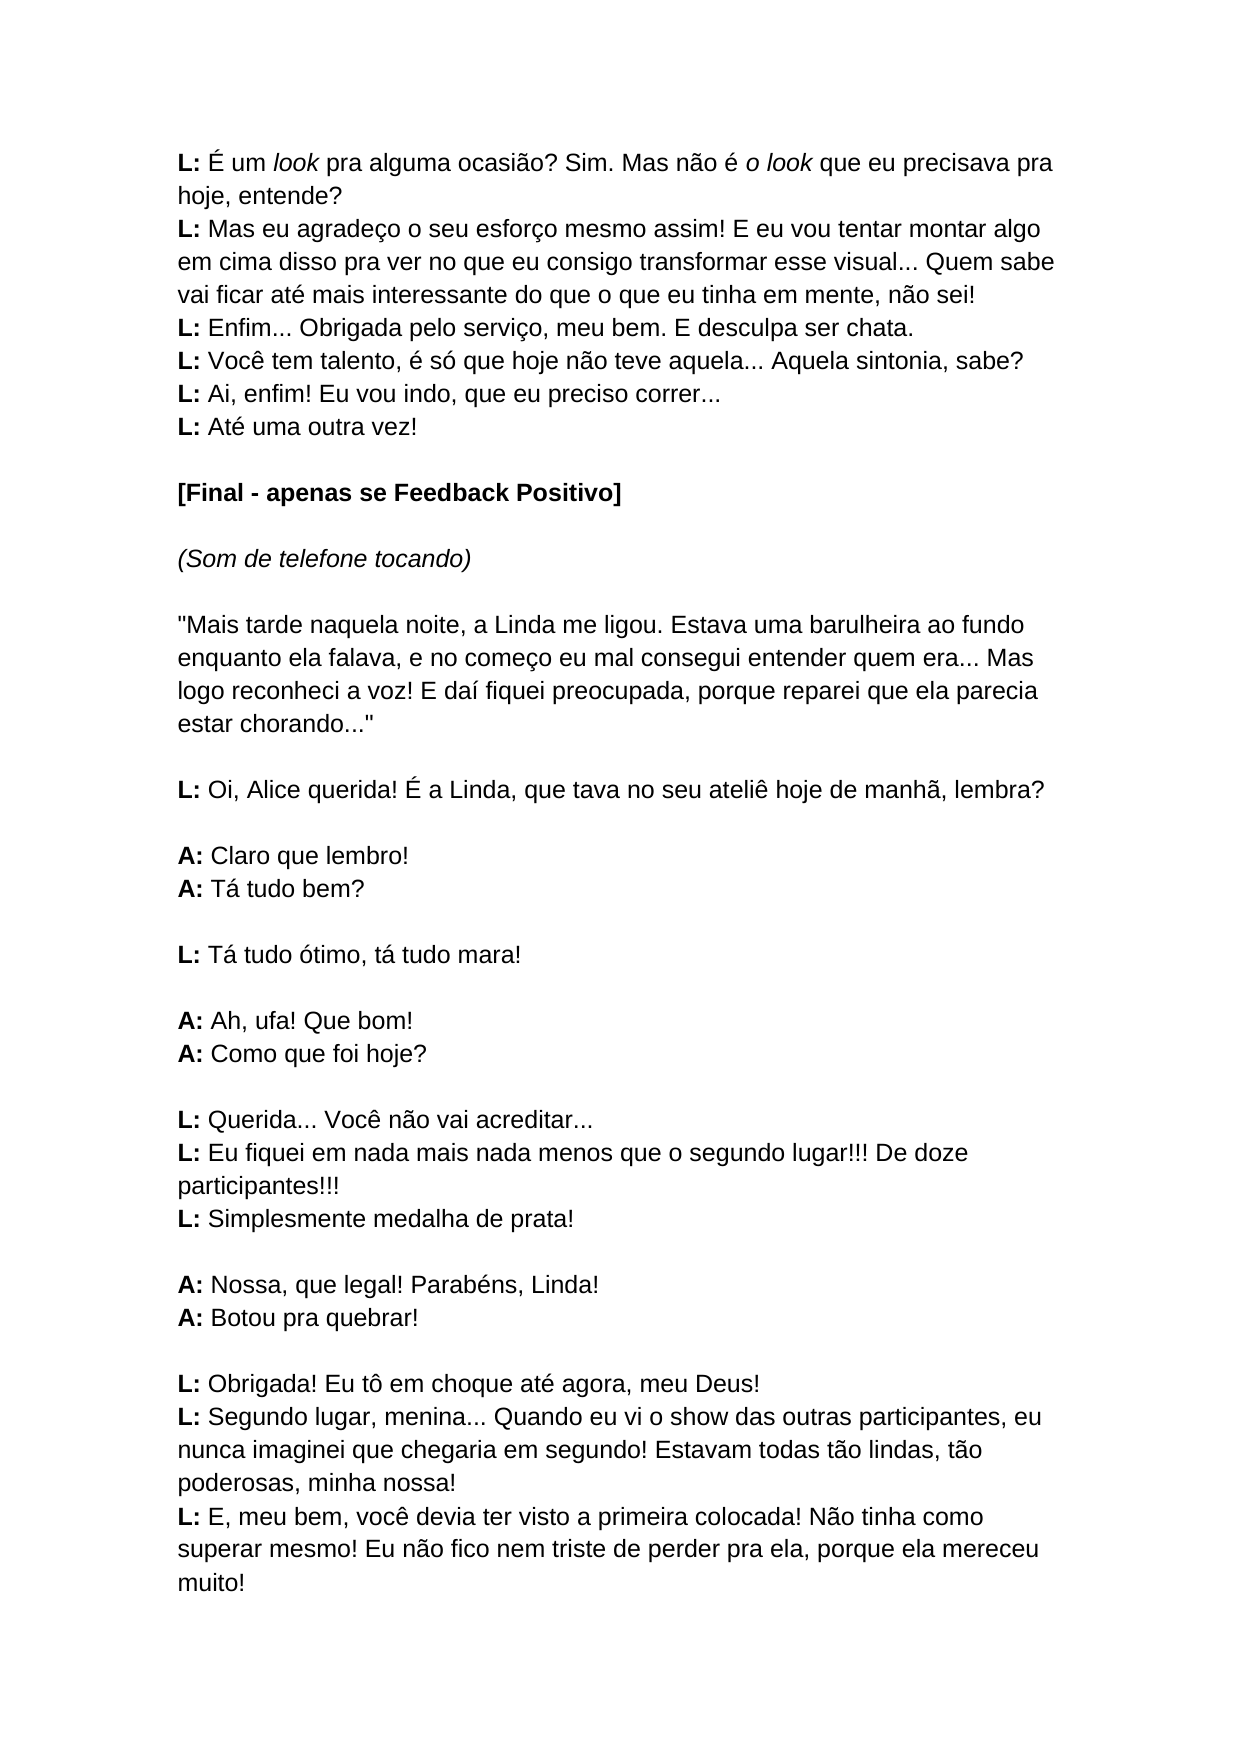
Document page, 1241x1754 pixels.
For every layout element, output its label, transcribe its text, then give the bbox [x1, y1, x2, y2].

text L: Tá tudo ótimo, tá tudo mara! [177, 940, 1063, 969]
text (Som de telefone tocando) [177, 544, 1063, 573]
text A: Como que foi hoje? [177, 1039, 1063, 1068]
text L: Simplesmente medalha de prata! [177, 1204, 1063, 1233]
text A: Claro que lembro! [177, 841, 1063, 870]
text [Final - apenas se Feedback Positivo] [177, 478, 1063, 507]
text L: Querida... Você não vai acreditar... [177, 1105, 1063, 1134]
text A: Tá tudo bem? [177, 874, 1063, 903]
text A: Botou pra quebrar! [177, 1303, 1063, 1332]
text L: Você tem talento, é só que hoje não teve aquela... Aquela sintonia, sabe? L: Ai, enfim! Eu vou indo, que eu preciso correr... [177, 346, 1063, 407]
text A: Ah, ufa! Que bom! [177, 1006, 1063, 1035]
text A: Nossa, que legal! Parabéns, Linda! [177, 1270, 1063, 1299]
text "Mais tarde naquela noite, a Linda me ligou. Estava uma barulheira ao fundo enquanto ela falava, e no começo eu mal consegui entender quem era... Mas logo reconheci a voz! E daí fiquei preocupada, porque reparei que ela parecia estar chorando..." [177, 610, 1063, 738]
text L: Enfim... Obrigada pelo serviço, meu bem. E desculpa ser chata. [177, 313, 1063, 341]
text L: Eu fiquei em nada mais nada menos que o segundo lugar!!! De doze participantes!!! [177, 1138, 1063, 1200]
text L: Oi, Alice querida! É a Linda, que tava no seu ateliê hoje de manhã, lembra? [177, 775, 1063, 804]
text L: Obrigada! Eu tô em choque até agora, meu Deus! [177, 1369, 1063, 1398]
text L: É um look pra alguma ocasião? Sim. Mas não é o look que eu precisava pra hoje, entende? L: Mas eu agradeço o seu esforço mesmo assim! E eu vou tentar montar algo em cima disso pra ver no que eu consigo transformar esse visual... Quem sabe vai ficar até mais interessante do que o que eu tinha em mente, não sei! [177, 148, 1063, 308]
text L: Segundo lugar, menina... Quando eu vi o show das outras participantes, eu nunca imaginei que chegaria em segundo! Estavam todas tão lindas, tão poderosas, minha nossa! [177, 1402, 1063, 1497]
text L: E, meu bem, você devia ter visto a primeira colocada! Não tinha como superar mesmo! Eu não fico nem triste de perder pra ela, porque ela mereceu muito! [177, 1501, 1063, 1596]
text L: Até uma outra vez! [177, 412, 1063, 441]
